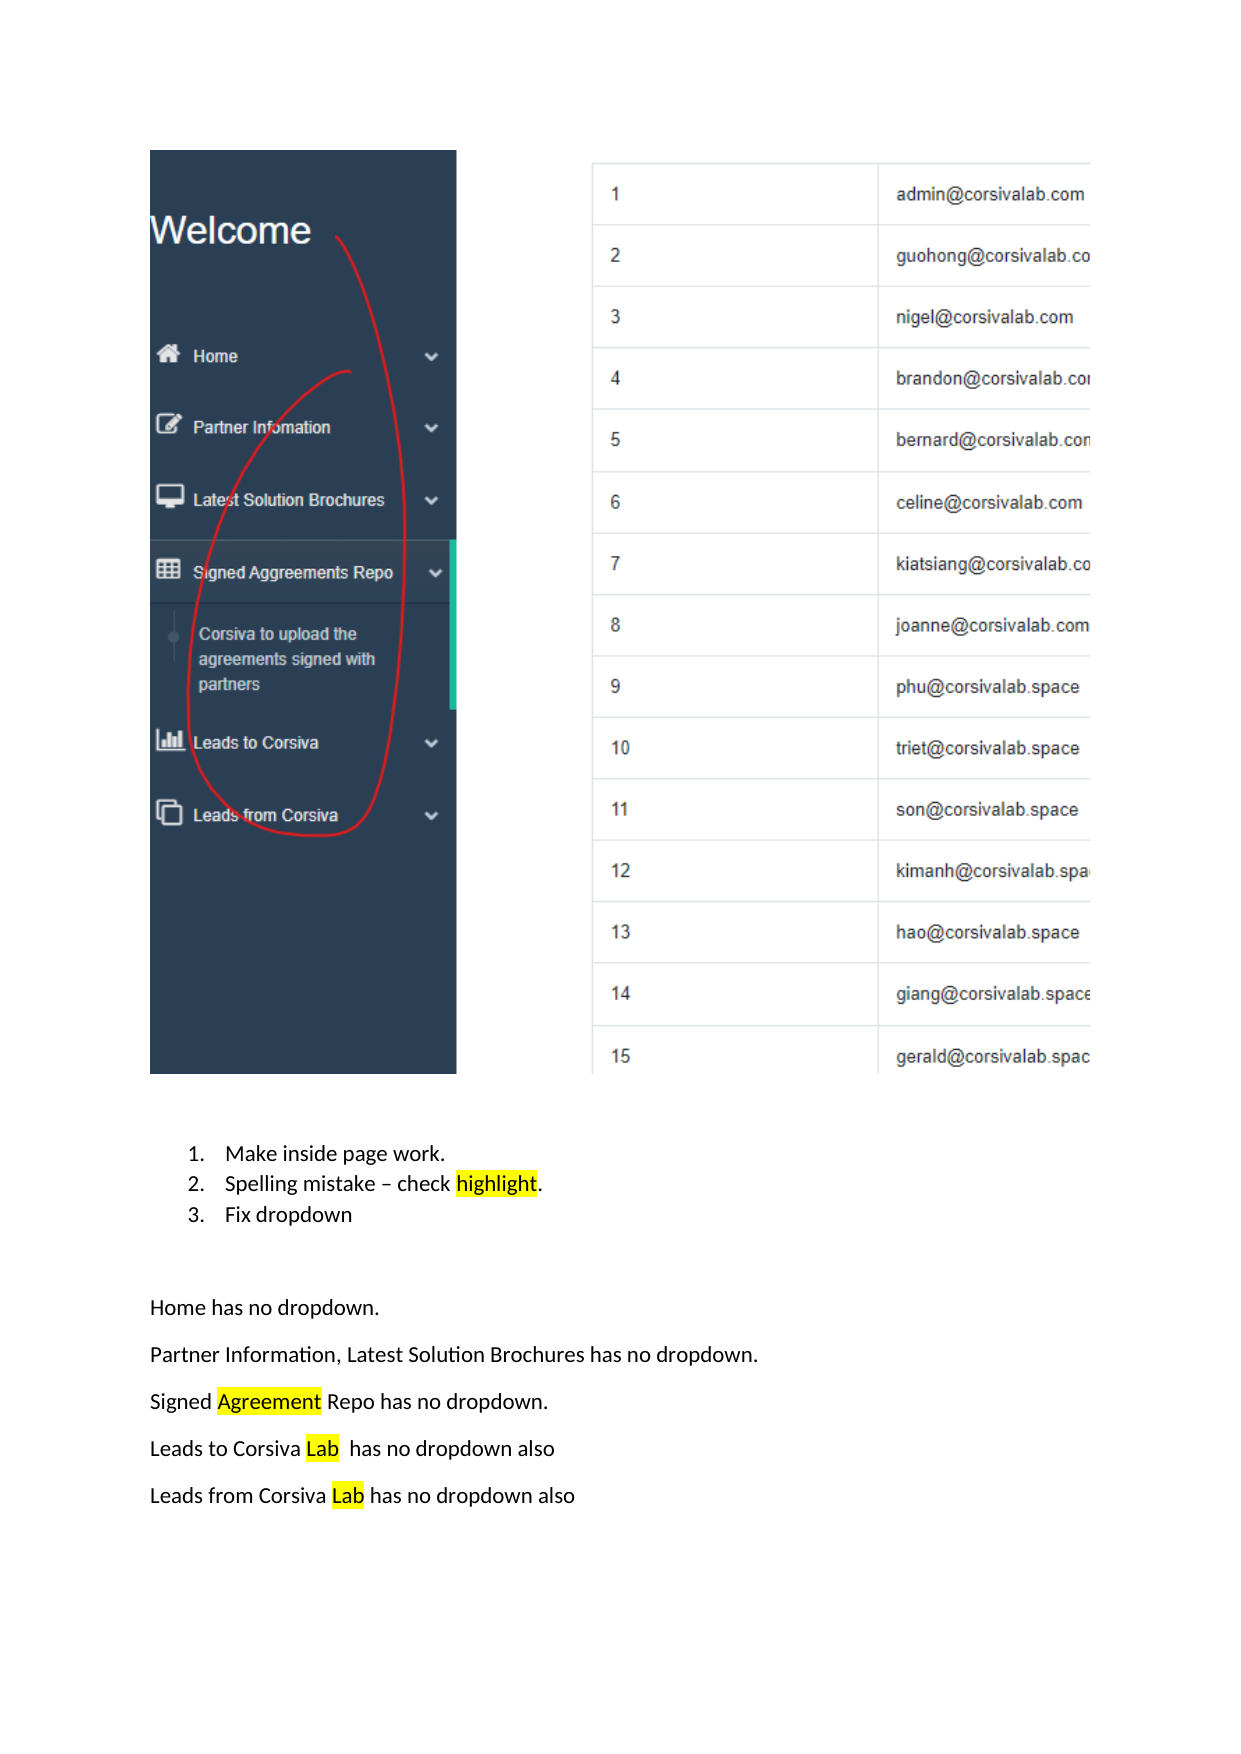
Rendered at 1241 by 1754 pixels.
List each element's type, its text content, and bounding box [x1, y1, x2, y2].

list Fix dropdown [187, 1200, 1090, 1228]
text Leads to Corsiva Lab has no dropdown also [339, 1434, 1090, 1462]
text Partner Information, Latest Solution Brochures has no dropdown. [150, 1340, 1090, 1368]
text Signed Agreement Repo has no dropdown. [322, 1387, 1090, 1415]
text Leads to Corsiva Lab has no dropdown also [150, 1434, 306, 1462]
picture [150, 150, 1091, 1074]
text Leads from Corsiva Lab has no dropdown also [364, 1481, 1090, 1509]
list Make inside page work. [187, 1139, 1090, 1167]
list Spelling mistake – check highlight. [187, 1169, 1090, 1197]
text Home has no dropdown. [150, 1293, 1090, 1321]
text Leads from Corsiva Lab has no dropdown also [150, 1481, 332, 1509]
